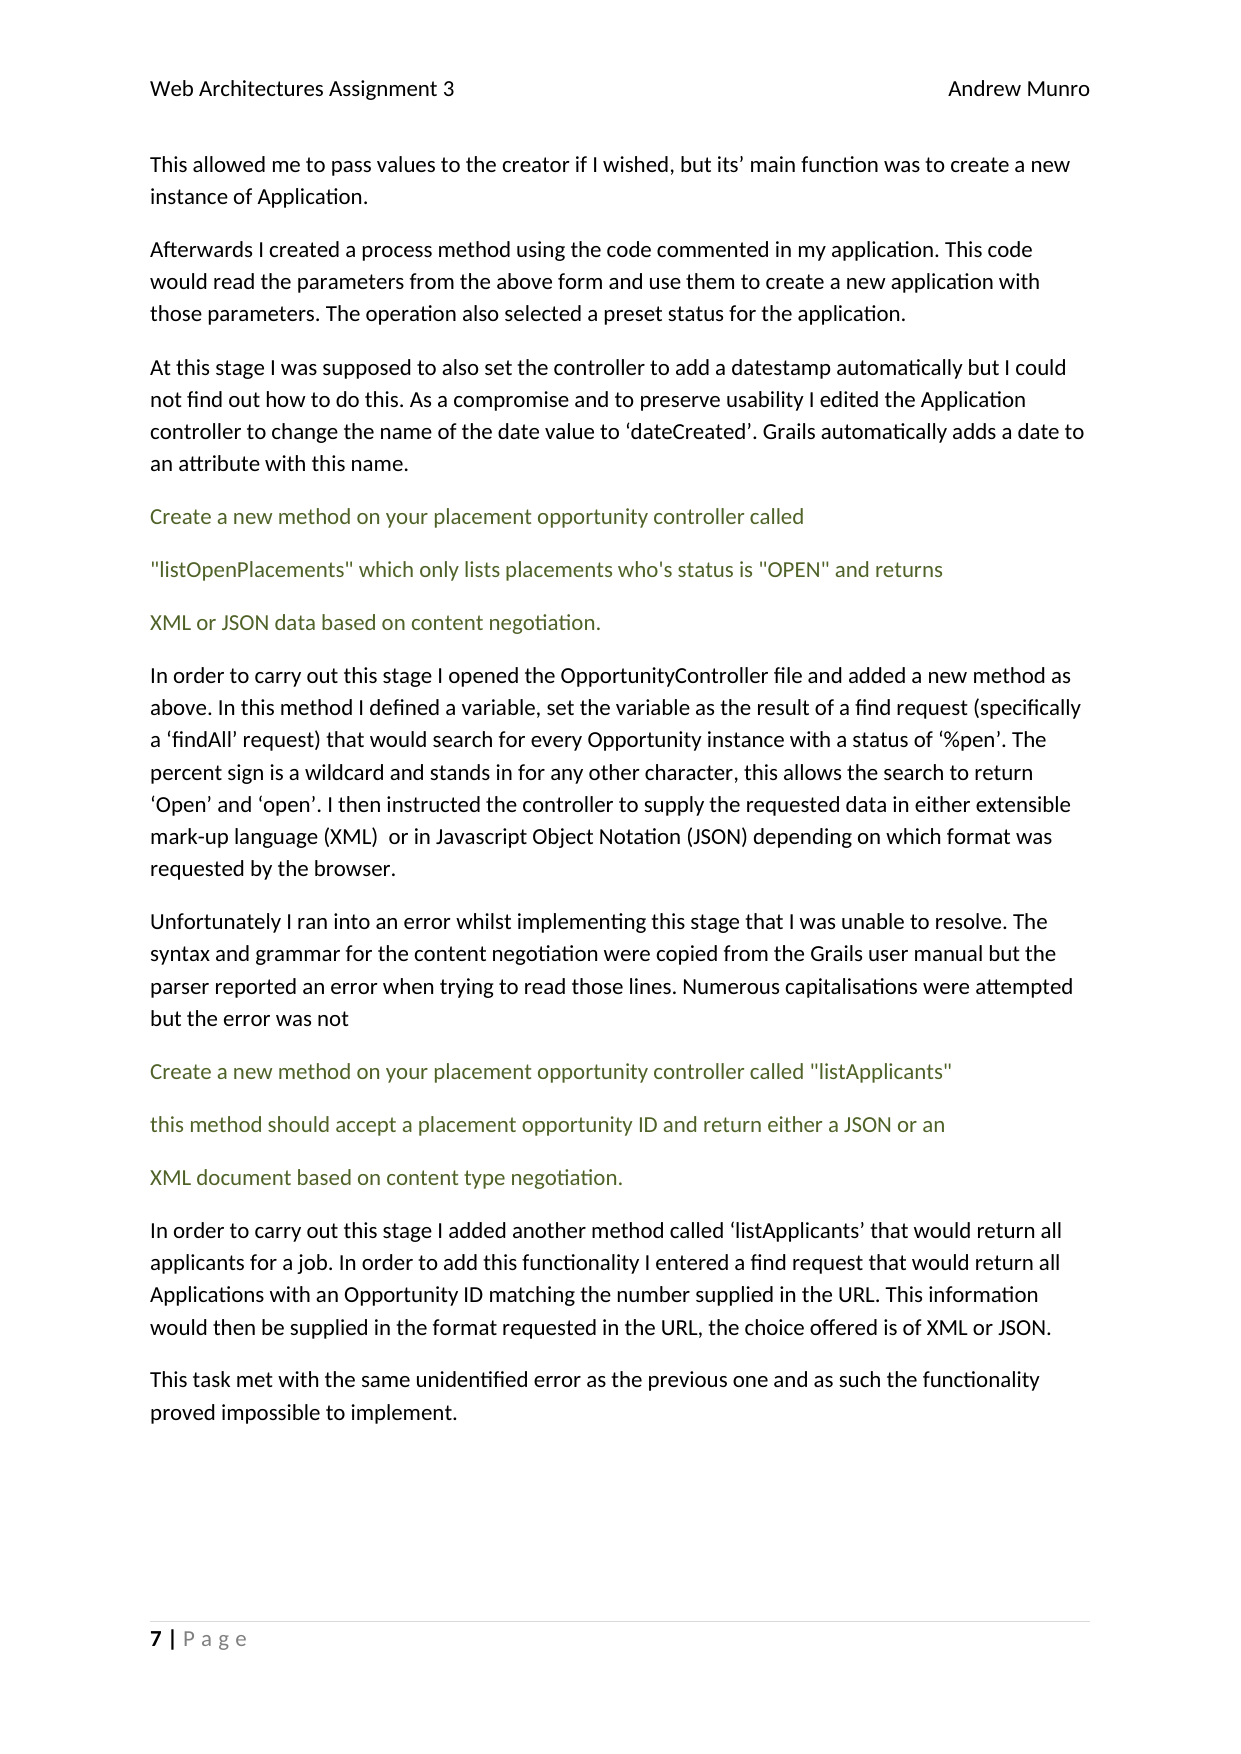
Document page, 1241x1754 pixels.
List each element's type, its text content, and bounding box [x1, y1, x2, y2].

text At this stage I was supposed to also set the controller to add a datestamp automatically but I could not find out how to do this. As a compromise and to preserve usability I edited the Application controller to change the name of the date value to ‘dateCreated’. Grails automatically adds a date to an attribute with this name. [150, 353, 1090, 477]
text In order to carry out this stage I added another method called ‘listApplicants’ that would return all applicants for a job. In order to add this functionality I entered a find request that would return all Applications with an Opportunity ID matching the number supplied in the URL. This information would then be supplied in the format requested in the URL, the choice offered is of XML or JSON. [150, 1216, 1090, 1341]
text Create a new method on your placement opportunity controller called "listApplicants" [150, 1057, 1090, 1085]
text this method should accept a placement opportunity ID and return either a JSON or an [150, 1110, 1090, 1138]
text XML or JSON data based on content negotiation. [150, 608, 1090, 636]
text "listOpenPlacements" which only lists placements who's status is "OPEN" and returns [150, 555, 1090, 583]
text This task met with the same unidentified error as the previous one and as such the functionality proved impossible to implement. [150, 1366, 1090, 1426]
text Afterwards I created a process method using the code commented in my application. This code would read the parameters from the above form and use them to create a new application with those parameters. The operation also selected a preset status for the application. [150, 235, 1090, 328]
text XML document based on content type negotiation. [150, 1163, 1090, 1191]
text In order to carry out this stage I opened the OpportunityController file and added a new method as above. In this method I defined a variable, set the variable as the result of a find request (specifically a ‘findAll’ request) that would search for every Opportunity instance with a status of ‘%pen’. The percent sign is a wildcard and stands in for any other character, this allows the search to return ‘Open’ and ‘open’. I then instructed the controller to supply the requested data in either extensible mark-up language (XML) or in Javascript Object Notation (JSON) depending on which format was requested by the browser. [150, 661, 1090, 882]
text This allowed me to pass values to the creator if I wished, but its’ main function was to create a new instance of Application. [150, 150, 1090, 210]
text Create a new method on your placement opportunity controller called [150, 502, 1090, 530]
text Unfortunately I ran into an error whilst implementing this stage that I was unable to resolve. The syntax and grammar for the content negotiation were copied from the Grails user manual but the parser reported an error when trying to read those lines. Numerous capitalisations were attempted but the error was not [150, 907, 1090, 1032]
